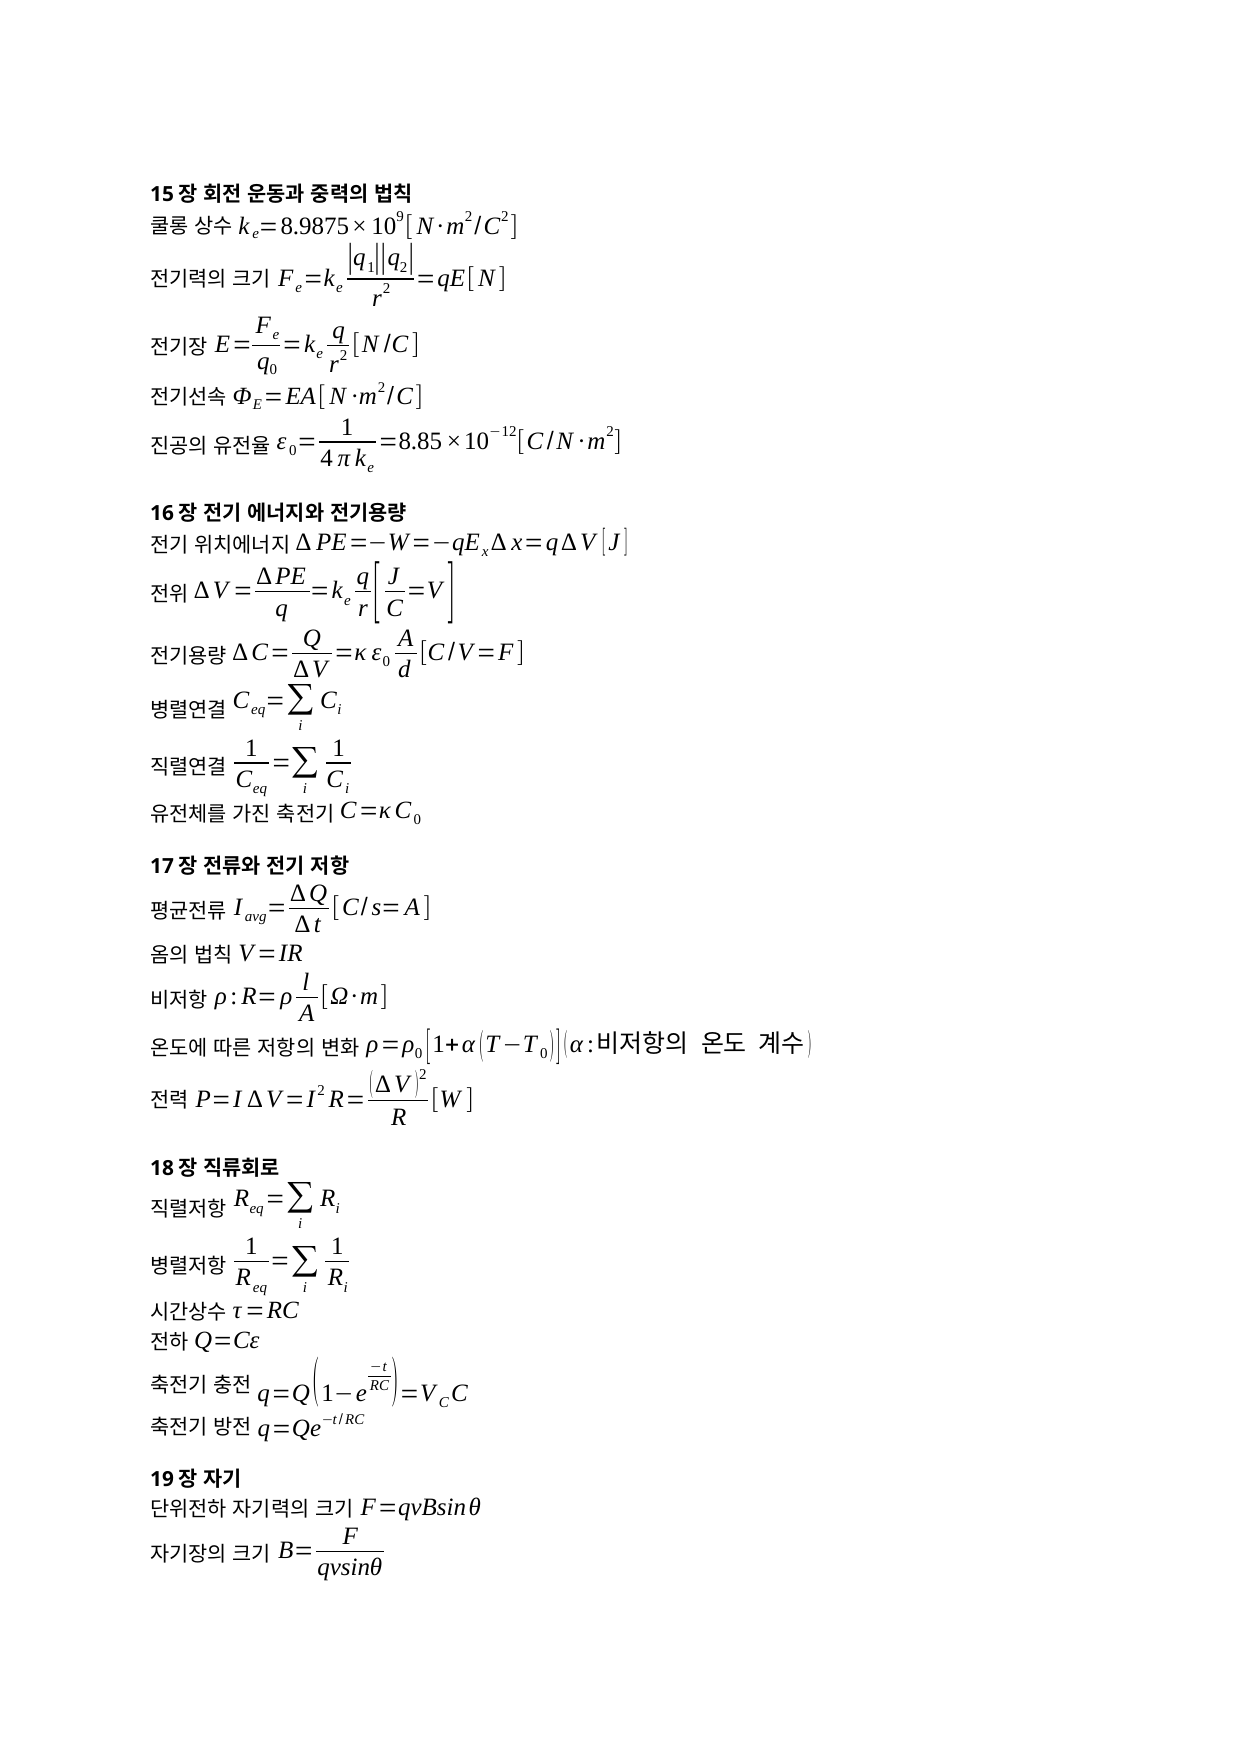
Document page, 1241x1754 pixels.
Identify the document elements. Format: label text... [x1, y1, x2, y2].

text 18장 직류회로 직렬저항 병렬저항 시간상수 전하 축전기 충전 축전기 방전 [150, 1152, 1090, 1441]
text 17장 전류와 전기 저항 평균전류 옴의 법칙 비저항 온도에 따른 저항의 변화 전력 [150, 849, 1090, 1131]
text 15장 회전 운동과 중력의 법칙 쿨롱 상수 전기력의 크기 전기장 전기선속 진공의 유전율 [150, 177, 1090, 476]
text 16장 전기 에너지와 전기용량 전기 위치에너지 전위 전기용량 병렬연결 직렬연결 유전체를 가진 축전기 [150, 497, 1090, 828]
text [150, 1462, 1090, 1582]
